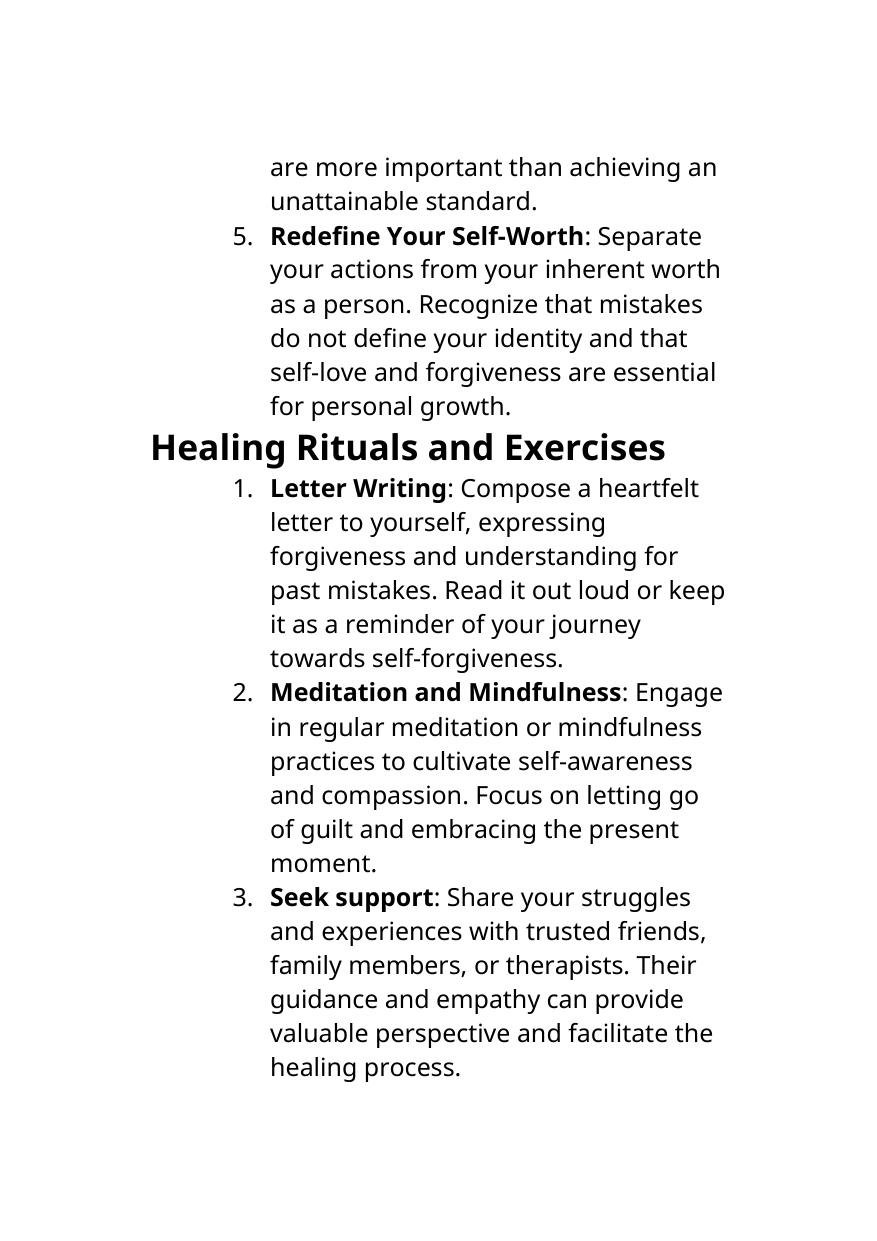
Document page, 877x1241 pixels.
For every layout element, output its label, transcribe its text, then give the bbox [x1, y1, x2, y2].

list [232, 150, 727, 218]
list Seek support: Share your struggles and experiences with trusted friends, family members, or therapists. Their guidance and empathy can provide valuable perspective and facilitate the healing process. [232, 879, 727, 1084]
list Letter Writing: Compose a heartfelt letter to yourself, expressing forgiveness and understanding for past mistakes. Read it out loud or keep it as a reminder of your journey towards self-forgiveness. [232, 471, 727, 675]
list Meditation and Mindfulness: Engage in regular meditation or mindfulness practices to cultivate self-awareness and compassion. Focus on letting go of guilt and embracing the present moment. [232, 675, 727, 879]
subtitle Healing Rituals and Exercises [150, 422, 727, 471]
list Redefine Your Self-Worth: Separate your actions from your inherent worth as a person. Recognize that mistakes do not define your identity and that self-love and forgiveness are essential for personal growth. [232, 218, 727, 422]
